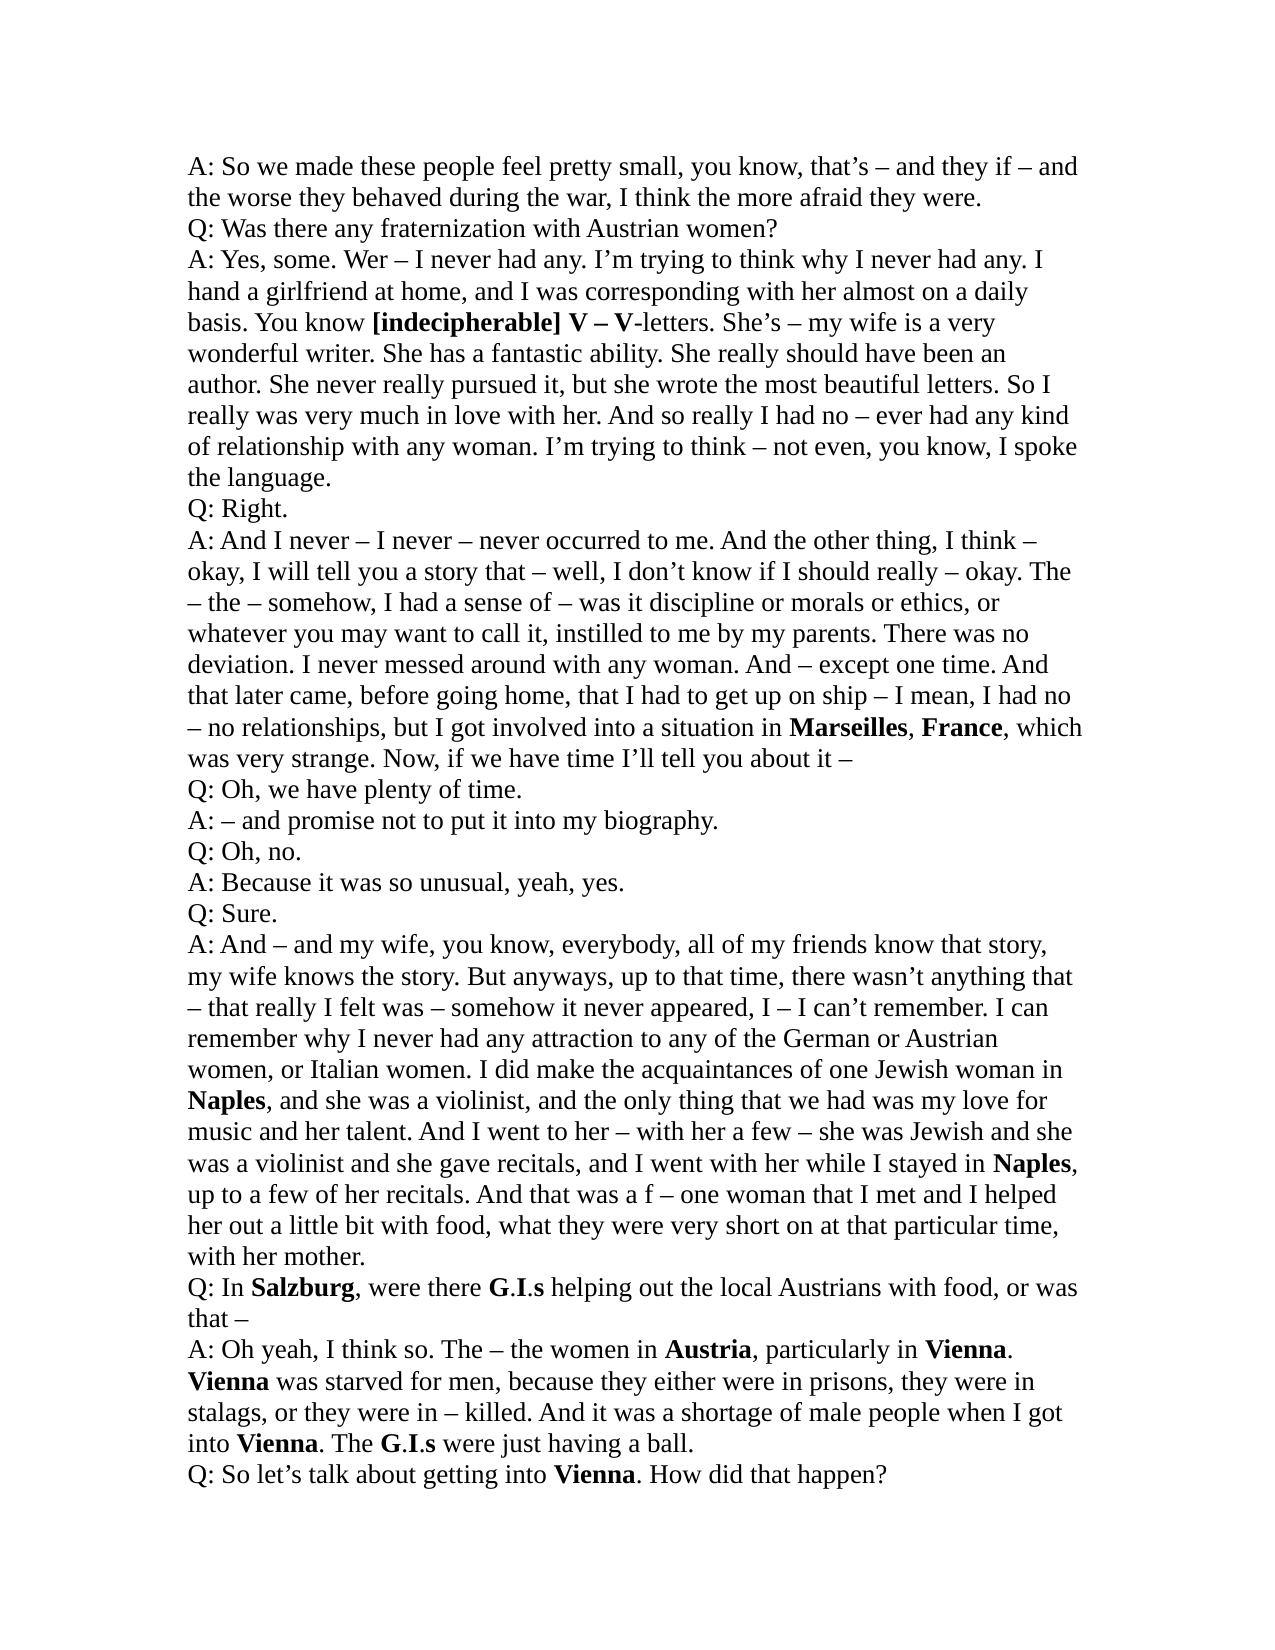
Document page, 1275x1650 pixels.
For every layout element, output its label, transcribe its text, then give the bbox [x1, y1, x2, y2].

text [187, 1178, 1087, 1458]
text Q: Oh, we have plenty of time. [187, 1022, 1087, 1053]
text Q: Right. [187, 742, 1087, 773]
text Q: Sure. [187, 1147, 1087, 1178]
text Q: Was there any fraternization with Austrian women? [187, 461, 1087, 493]
text A: And I never – I never – never occurred to me. And the other thing, I think – okay, I will tell you a story that – well, I don’t know if I should really – okay. The – the – somehow, I had a sense of – was it discipline or morals or ethics, or whatever you may want to call it, instilled to me by my parents. There was no deviation. I never messed around with any woman. And – except one time. And that later came, before going home, that I had to get up on ship – I mean, I had no – no relationships, but I got involved into a situation in Marseilles, France, which was very strange. Now, if we have time I’ll tell you about it – [187, 773, 1087, 1022]
text Q: Mm-hm. Were there any American G.I.s who were somehow using their status or their power for nefarious goals? [187, 150, 1087, 212]
text A: Oh, I don’t know. The – there – there was no questioning about the occupation. The United States moved in there very – with lock, stock and barrel. I mean, we had everything. We had food, we had – you know, had PXs, we had – we took over the best hotels. We were – we were the conquerors. And we had strong feelings of superiority, subconsciously and consciously. [187, 212, 1087, 368]
text A: Because it was so unusual, yeah, yes. [187, 1116, 1087, 1147]
text Q: Oh, no. [187, 1084, 1087, 1116]
text A: – and promise not to put it into my biography. [187, 1053, 1087, 1084]
text A: Yes, some. Wer – I never had any. I’m trying to think why I never had any. I hand a girlfriend at home, and I was corresponding with her almost on a daily basis. You know [indecipherable] V – V-letters. She’s – my wife is a very wonderful writer. She has a fantastic ability. She really should have been an author. She never really pursued it, but she wrote the most beautiful letters. So I really was very much in love with her. And so really I had no – ever had any kind of relationship with any woman. I’m trying to think – not even, you know, I spoke the language. [187, 493, 1087, 742]
text Q: And di – [187, 368, 1087, 399]
text A: So we made these people feel pretty small, you know, that’s – and they if – and the worse they behaved during the war, I think the more afraid they were. [187, 399, 1087, 461]
